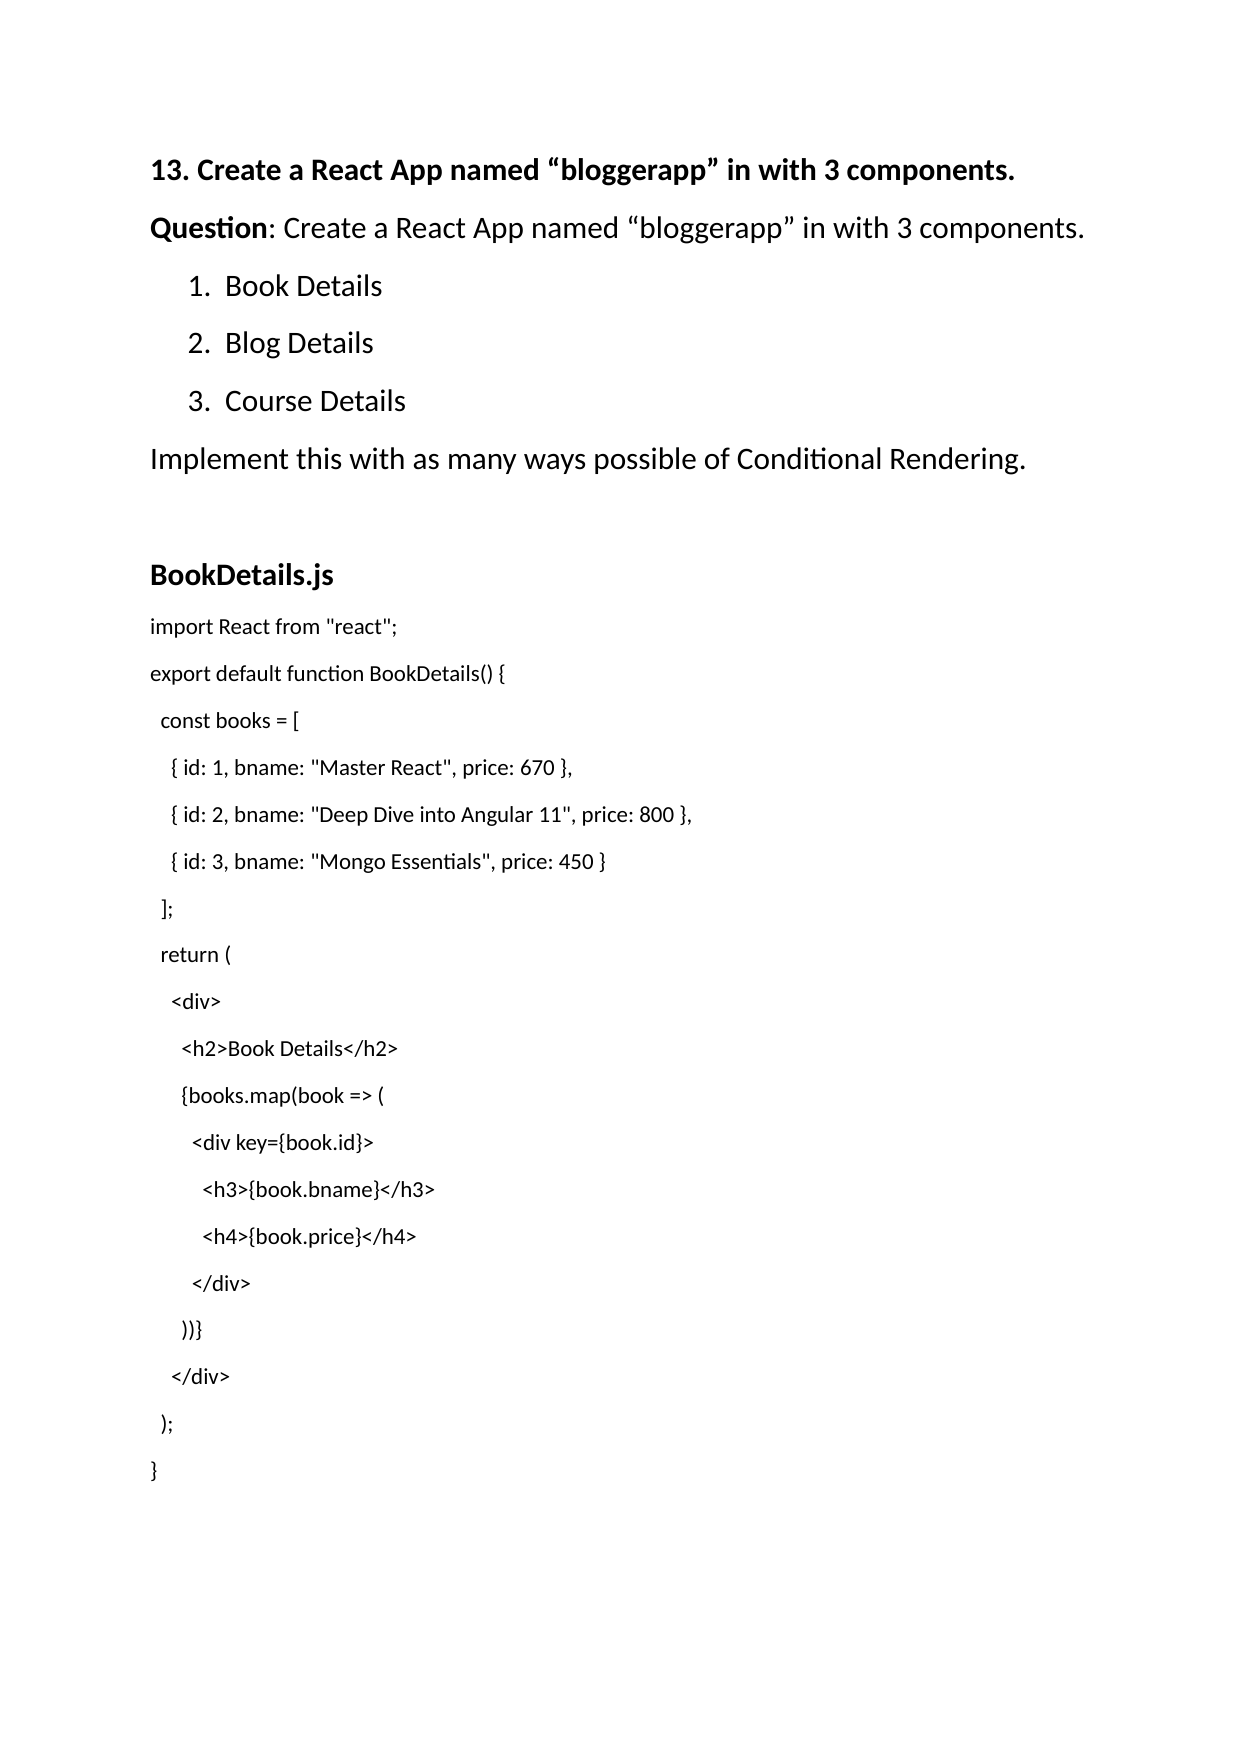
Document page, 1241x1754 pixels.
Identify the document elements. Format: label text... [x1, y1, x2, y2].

list Course Details [187, 381, 1090, 419]
text <div> [150, 987, 1090, 1016]
text ); [150, 1409, 1090, 1437]
text <div key={book.id}> [150, 1128, 1090, 1156]
text {books.map(book => ( [150, 1081, 1090, 1109]
text ]; [150, 894, 1090, 922]
text ))} [150, 1316, 1090, 1344]
text Question: Create a React App named “bloggerapp” in with 3 components. [150, 208, 1090, 246]
text export default function BookDetails() { [150, 659, 1090, 687]
text import React from "react"; [150, 612, 1090, 641]
text <h2>Book Details</h2> [150, 1034, 1090, 1062]
text { id: 2, bname: "Deep Dive into Angular 11", price: 800 }, [150, 800, 1090, 828]
list Book Details [187, 266, 1090, 304]
text BookDetails.js [150, 555, 1090, 593]
text </div> [150, 1269, 1090, 1297]
text </div> [150, 1362, 1090, 1391]
text return ( [150, 941, 1090, 969]
text <h3>{book.bname}</h3> [150, 1175, 1090, 1203]
text { id: 1, bname: "Master React", price: 670 }, [150, 753, 1090, 781]
text { id: 3, bname: "Mongo Essentials", price: 450 } [150, 847, 1090, 875]
text const books = [ [150, 706, 1090, 734]
text Implement this with as many ways possible of Conditional Rendering. [150, 439, 1090, 477]
list Blog Details [187, 323, 1090, 362]
text <h4>{book.price}</h4> [150, 1222, 1090, 1250]
text 13. Create a React App named “bloggerapp” in with 3 components. [150, 150, 1090, 188]
text } [150, 1456, 1090, 1484]
